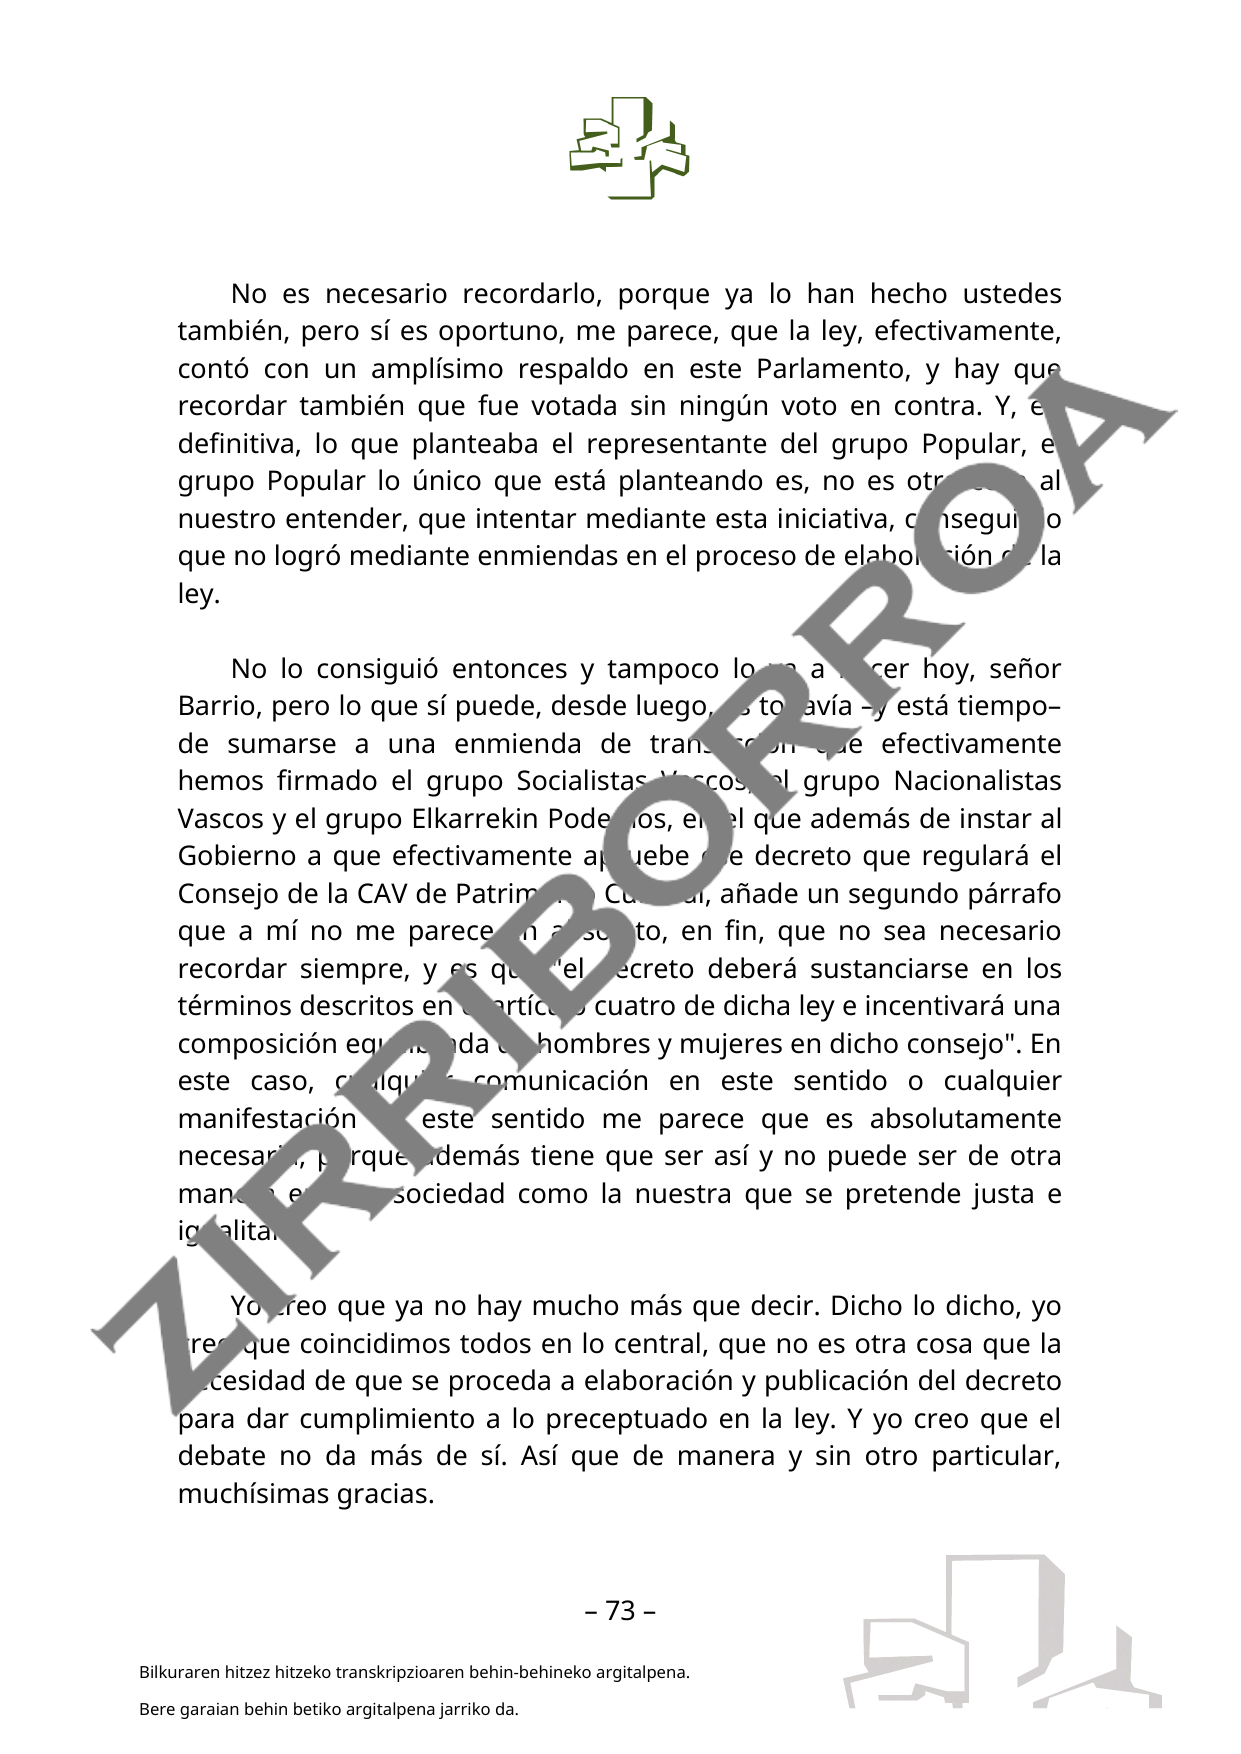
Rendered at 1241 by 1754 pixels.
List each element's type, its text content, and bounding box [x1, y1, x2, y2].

picture [540, 74, 718, 223]
text Yo creo que ya no hay mucho más que decir. Dicho lo dicho, yo creo que coincidimos todos en lo central, que no es otra cosa que la necesidad de que se proceda a elaboración y publicación del decreto para dar cumplimiento a lo preceptuado en la ley. Y yo creo que el debate no da más de sí. Así que de manera y sin otro particular, muchísimas gracias. [177, 1286, 1063, 1511]
text No es necesario recordarlo, porque ya lo han hecho ustedes también, pero sí es oportuno, me parece, que la ley, efectivamente, contó con un amplísimo respaldo en este Parlamento, y hay que recordar también que fue votada sin ningún voto en contra. Y, en definitiva, lo que planteaba el representante del grupo Popular, el grupo Popular lo único que está planteando es, no es otra cosa al nuestro entender, que intentar mediante esta iniciativa, conseguir lo que no logró mediante enmiendas en el proceso de elaboración de la ley. [177, 274, 1063, 611]
text No lo consiguió entonces y tampoco lo va a hacer hoy, señor Barrio, pero lo que sí puede, desde luego, es todavía –y está tiempo– de sumarse a una enmienda de transacción que efectivamente hemos firmado el grupo Socialistas Vascos, el grupo Nacionalistas Vascos y el grupo Elkarrekin Podemos, en el que además de instar al Gobierno a que efectivamente apruebe ese decreto que regulará el Consejo de la CAV de Patrimonio Cultural, añade un segundo párrafo que a mí no me parece en absoluto, en fin, que no sea necesario recordar siempre, y es que "el decreto deberá sustanciarse en los términos descritos en el artículo cuatro de dicha ley e incentivará una composición equilibrada de hombres y mujeres en dicho consejo". En este caso, cualquier comunicación en este sentido o cualquier manifestación en este sentido me parece que es absolutamente necesaria, porque además tiene que ser así y no puede ser de otra manera en una sociedad como la nuestra que se pretende justa e igualitaria. [177, 649, 1063, 1249]
picture [797, 1491, 1169, 1710]
